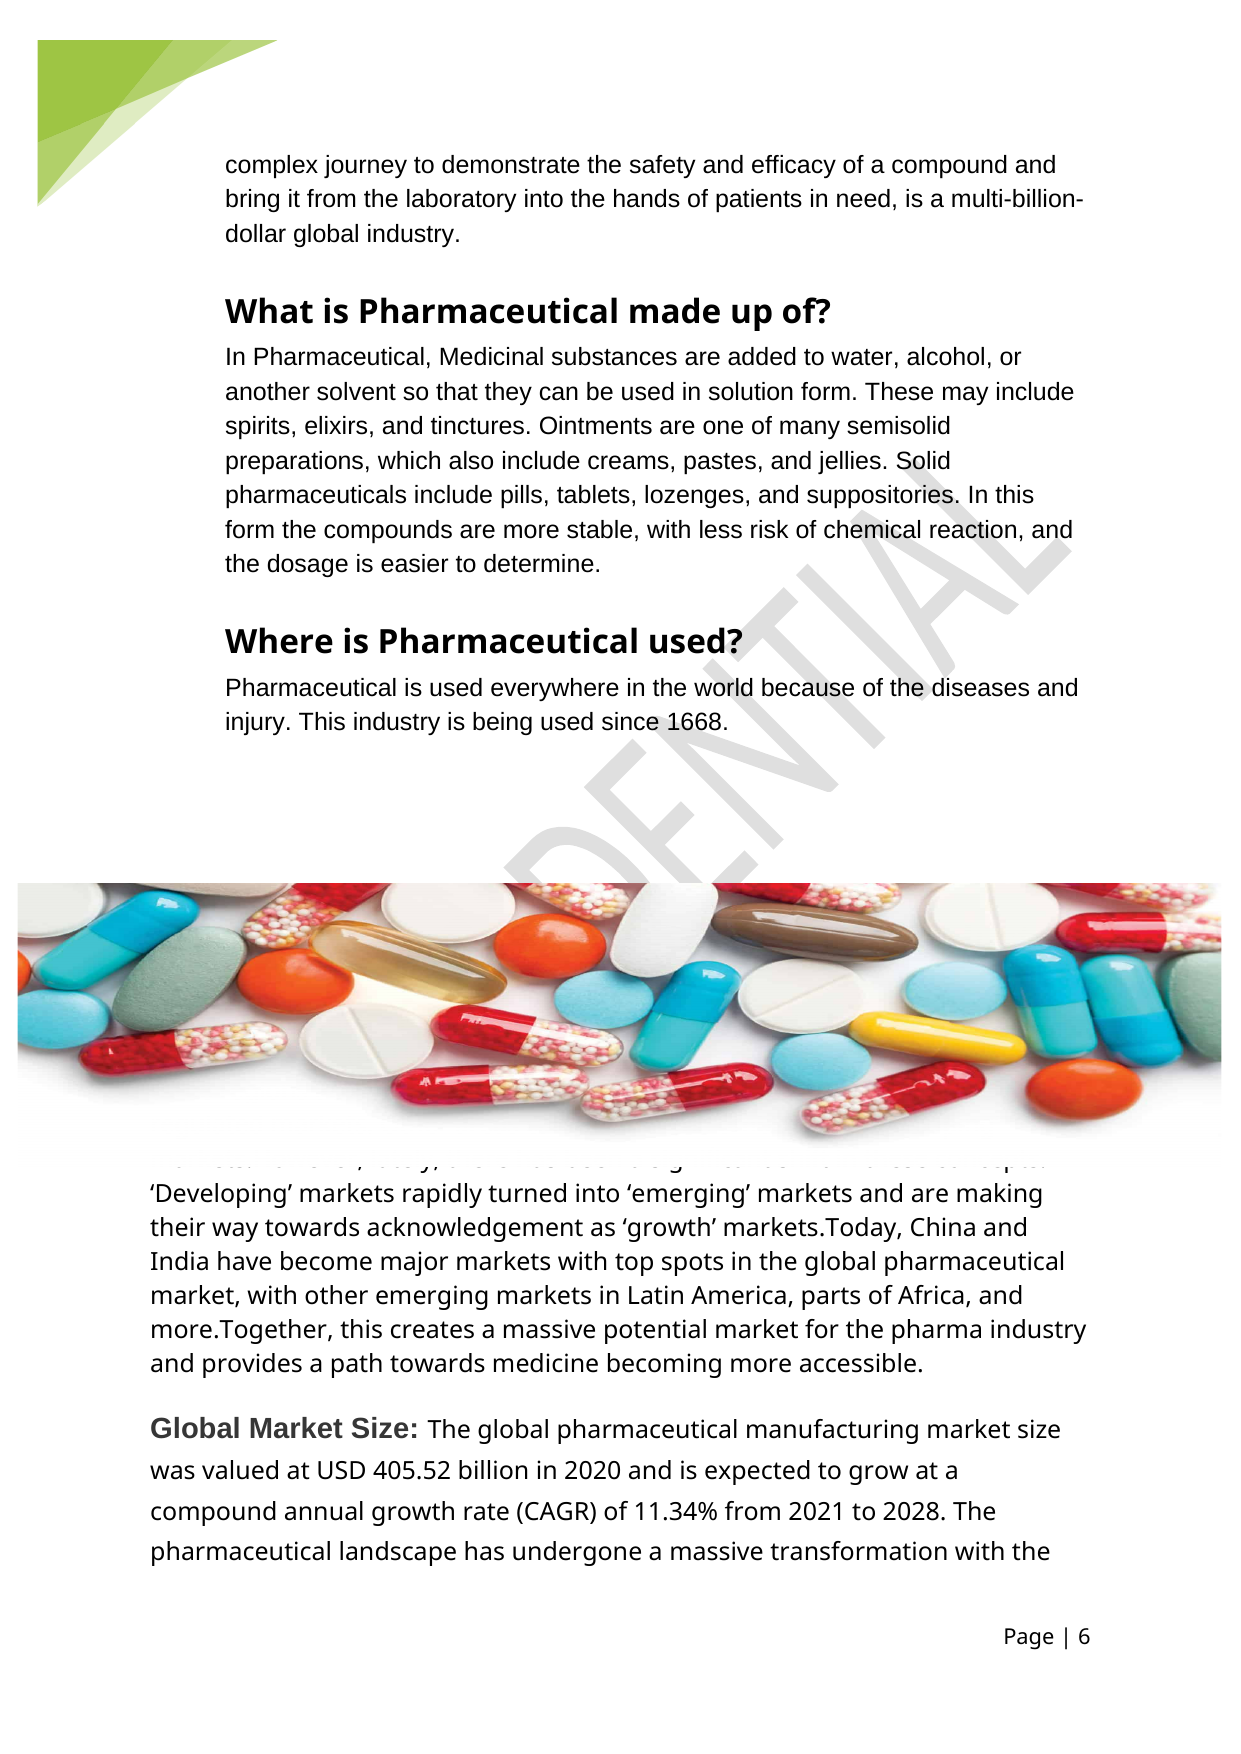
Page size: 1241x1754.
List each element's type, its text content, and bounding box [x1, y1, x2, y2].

list Where is Pharmaceutical used? [225, 618, 1090, 664]
list Pharmaceutical is used everywhere in the world because of the diseases and injury. This industry is being used since 1668. [225, 673, 1090, 736]
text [150, 1411, 1090, 1568]
picture [37, 39, 279, 208]
list What is Pharmaceutical made up of? [225, 288, 1090, 333]
list In Pharmaceutical, Medicinal substances are added to water, alcohol, or another solvent so that they can be used in solution form. These may include spirits, elixirs, and tinctures. Ointments are one of many semisolid preparations, which also include creams, pastes, and jellies. Solid pharmaceuticals include pills, tablets, lozenges, and suppositories. In this form the compounds are more stable, with less risk of chemical reaction, and the dosage is easier to determine. [225, 342, 1090, 578]
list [225, 150, 1090, 248]
text In the 1980s, when a person referred to the ‘worldwide’ pharmaceutical market, they meant only the United States, Japan, and Europe. That is because these three regions accounted for the majority of sales, solidifying their status as regulated markets. Other areas came under the umbrella of ‘developing’ markets.However, lately, there has been a significant shift in these concepts. ‘Developing’ markets rapidly turned into ‘emerging’ markets and are making their way towards acknowledgement as ‘growth’ markets.Today, China and India have become major markets with top spots in the global pharmaceutical market, with other emerging markets in Latin America, parts of Africa, and more.Together, this creates a massive potential market for the pharma industry and provides a path towards medicine becoming more accessible. [150, 1167, 1090, 1379]
picture [17, 883, 1222, 1167]
